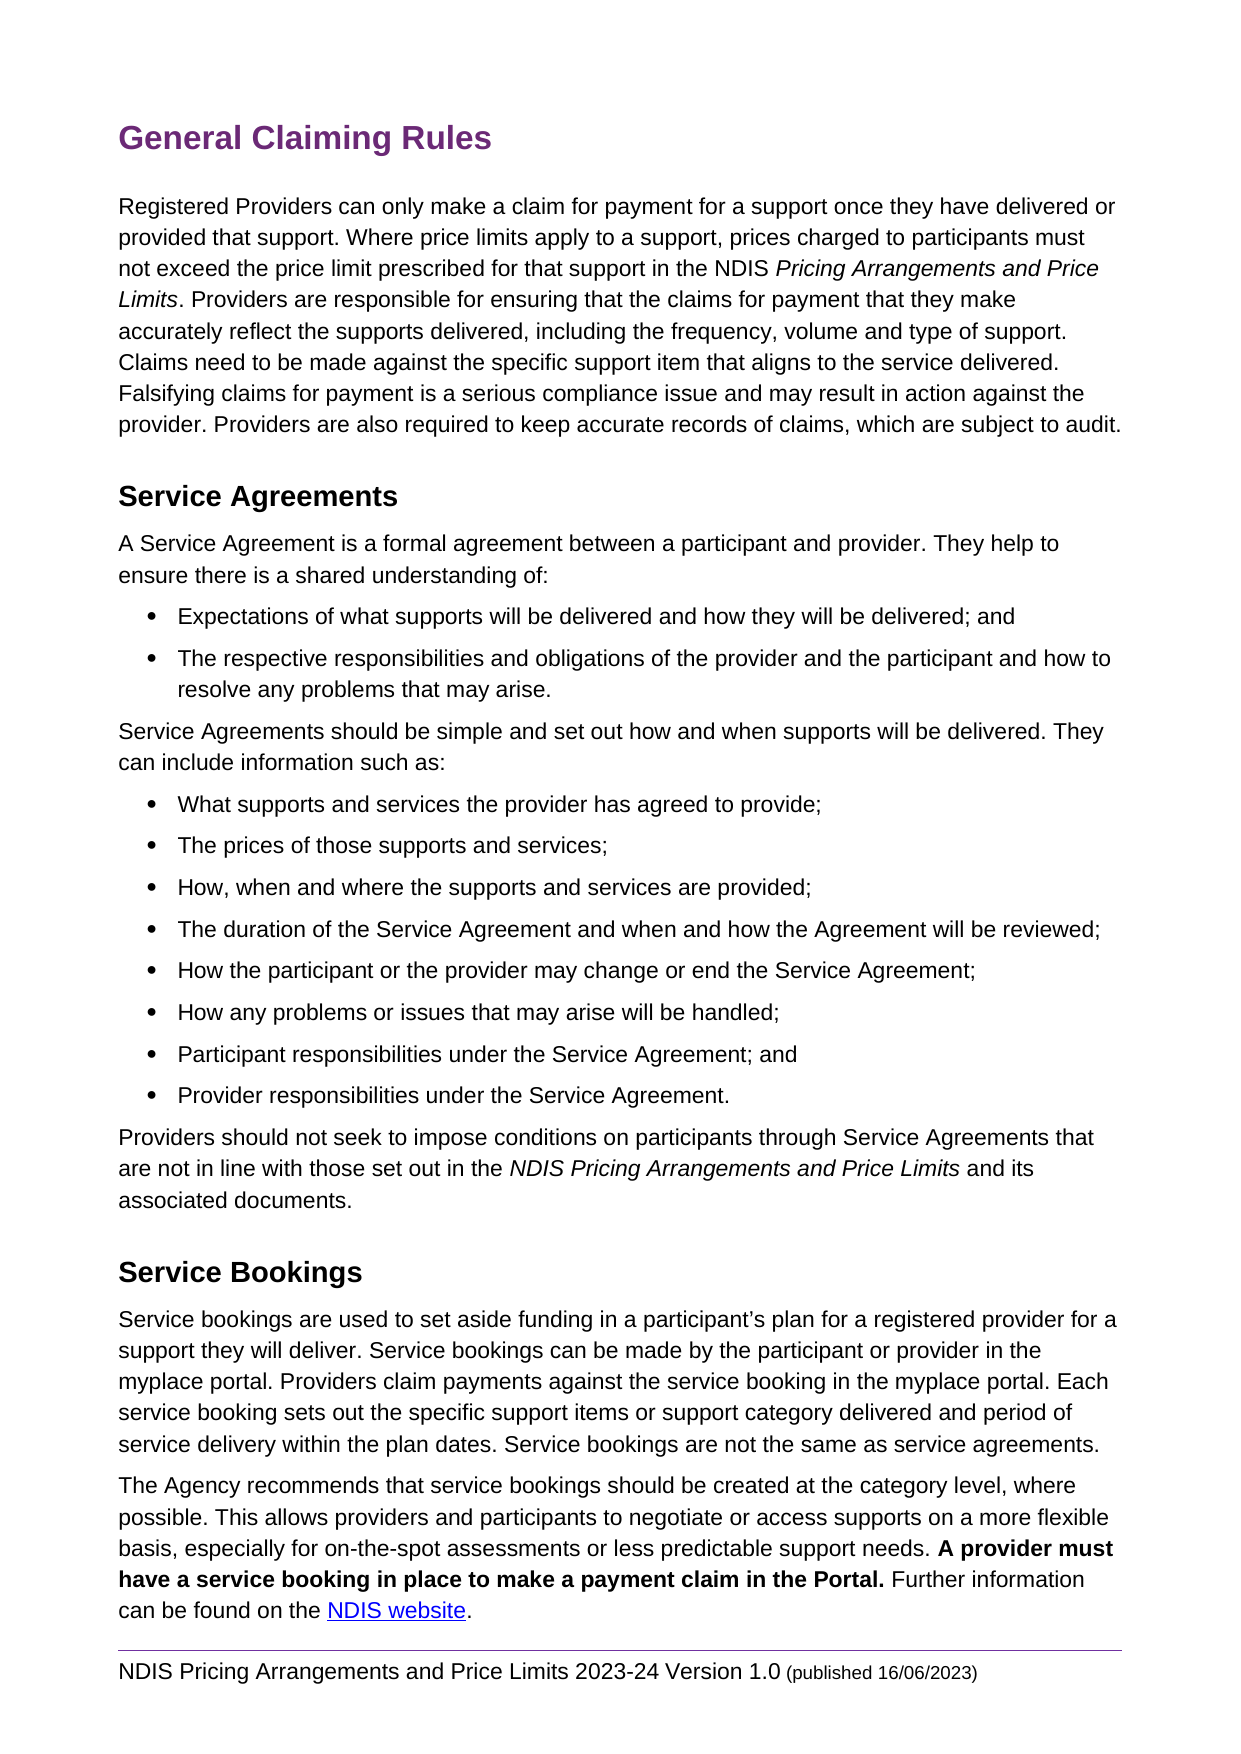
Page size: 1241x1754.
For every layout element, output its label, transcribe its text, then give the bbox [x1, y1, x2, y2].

text The prices of those supports and services; [148, 828, 1122, 859]
text Registered Providers can only make a claim for payment for a support once they have delivered or provided that support. Where price limits apply to a support, prices charged to participants must not exceed the price limit prescribed for that support in the NDIS Pricing Arrangements and Price Limits. Providers are responsible for ensuring that the claims for payment that they make accurately reflect the supports delivered, including the frequency, volume and type of support. Claims need to be made against the specific support item that aligns to the service delivered. Falsifying claims for payment is a serious compliance issue and may result in action against the provider. Providers are also required to keep accurate records of claims, which are subject to audit. [118, 188, 1122, 438]
text Participant responsibilities under the Service Agreement; and [148, 1036, 1122, 1067]
text How the participant or the provider may change or end the Service Agreement; [148, 953, 1122, 984]
text Providers should not seek to impose conditions on participants through Service Agreements that are not in line with those set out in the NDIS Pricing Arrangements and Price Limits and its associated documents. [118, 1119, 1122, 1213]
subtitle Service Bookings [118, 1255, 1122, 1288]
text How, when and where the supports and services are provided; [148, 869, 1122, 901]
text Expectations of what supports will be delivered and how they will be delivered; and [148, 598, 1122, 630]
text What supports and services the provider has agreed to provide; [148, 786, 1122, 817]
subtitle Service Agreements [118, 479, 1122, 513]
text Service bookings are used to set aside funding in a participant’s plan for a registered provider for a support they will deliver. Service bookings can be made by the participant or provider in the myplace portal. Providers claim payments against the service booking in the myplace portal. Each service booking sets out the specific support items or support category delivered and period of service delivery within the plan dates. Service bookings are not the same as service agreements. [118, 1301, 1122, 1457]
text Provider responsibilities under the Service Agreement. [148, 1078, 1122, 1109]
text A Service Agreement is a formal agreement between a participant and provider. They help to ensure there is a shared understanding of: [118, 526, 1122, 588]
subtitle General Claiming Rules [118, 118, 1122, 157]
text How any problems or issues that may arise will be handled; [148, 994, 1122, 1026]
text The respective responsibilities and obligations of the provider and the participant and how to resolve any problems that may arise. [148, 640, 1122, 703]
text The Agency recommends that service bookings should be created at the category level, where possible. This allows providers and participants to negotiate or access supports on a more flexible basis, especially for on-the-spot assessments or less predictable support needs. A provider must have a service booking in place to make a payment claim in the Portal. Further information can be found on the NDIS website. [118, 1467, 1122, 1624]
text Service Agreements should be simple and set out how and when supports will be delivered. They can include information such as: [118, 713, 1122, 776]
text The duration of the Service Agreement and when and how the Agreement will be reviewed; [148, 911, 1122, 942]
